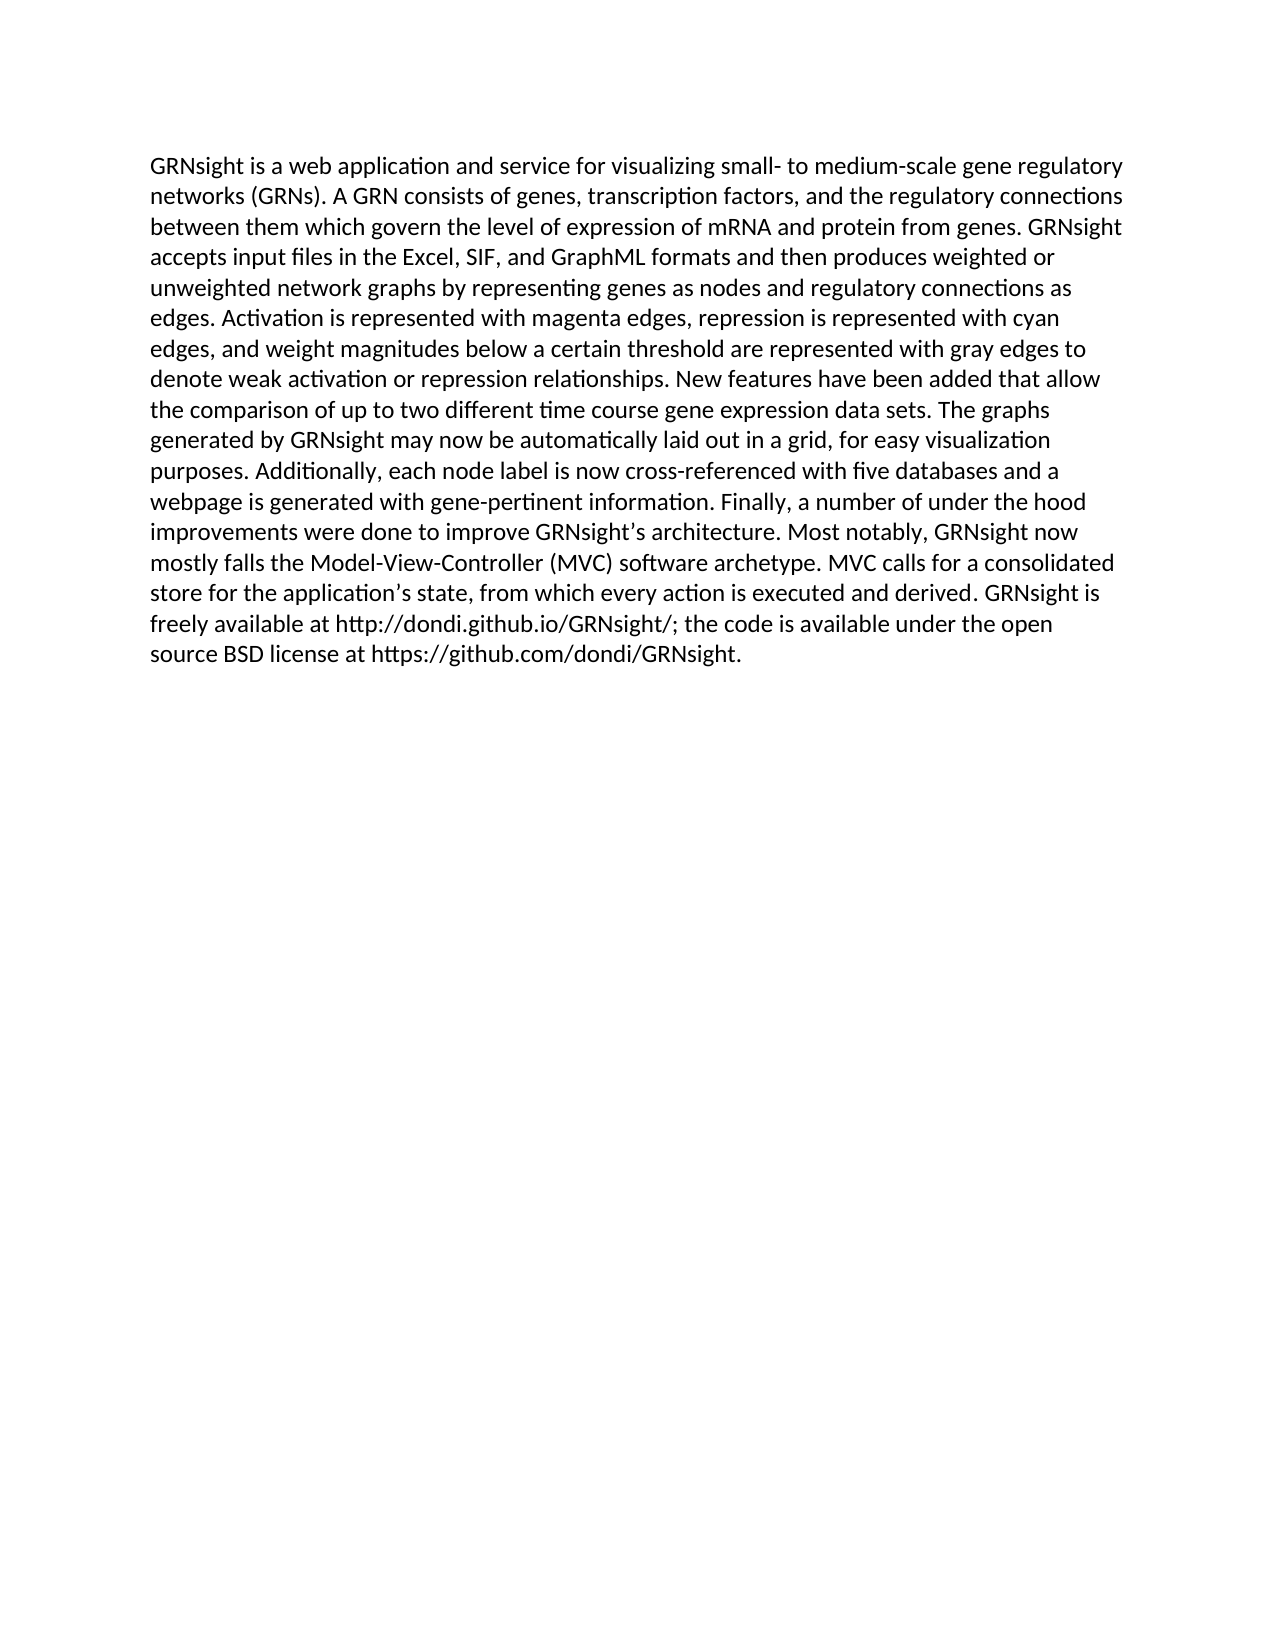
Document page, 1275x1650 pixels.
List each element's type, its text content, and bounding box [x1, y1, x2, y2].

text GRNsight is a web application and service for visualizing small- to medium-scale gene regulatory networks (GRNs). A GRN consists of genes, transcription factors, and the regulatory connections between them which govern the level of expression of mRNA and protein from genes. GRNsight accepts input files in the Excel, SIF, and GraphML formats and then produces weighted or unweighted network graphs by representing genes as nodes and regulatory connections as edges. Activation is represented with magenta edges, repression is represented with cyan edges, and weight magnitudes below a certain threshold are represented with gray edges to denote weak activation or repression relationships. New features have been added that allow the comparison of up to two different time course gene expression data sets. The graphs generated by GRNsight may now be automatically laid out in a grid, for easy visualization purposes. Additionally, each node label is now cross-referenced with five databases and a webpage is generated with gene-pertinent information. Finally, a number of under the hood improvements were done to improve GRNsight’s architecture. Most notably, GRNsight now mostly falls the Model-View-Controller (MVC) software archetype. MVC calls for a consolidated store for the application’s state, from which every action is executed and derived. GRNsight is freely available at http://dondi.github.io/GRNsight/; the code is available under the open source BSD license at https://github.com/dondi/GRNsight. [150, 150, 1125, 669]
